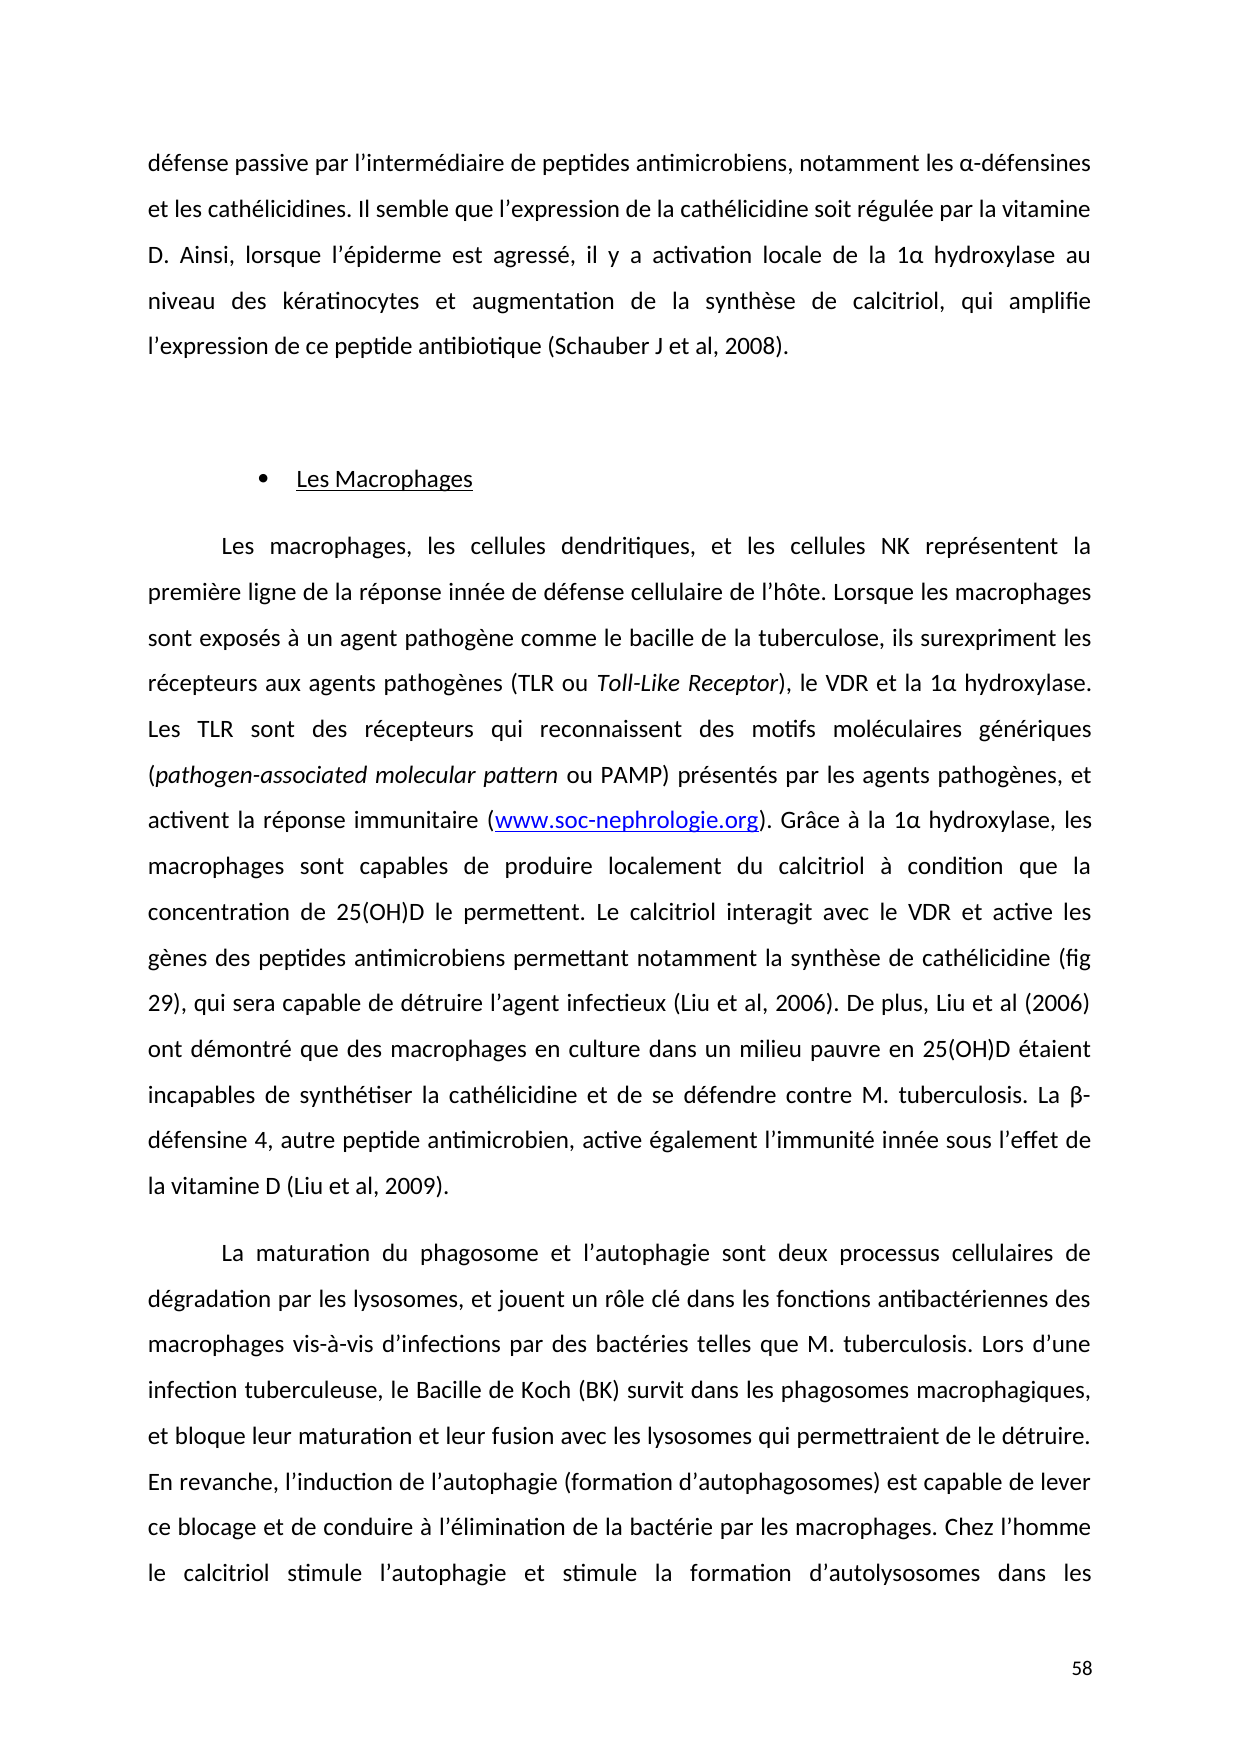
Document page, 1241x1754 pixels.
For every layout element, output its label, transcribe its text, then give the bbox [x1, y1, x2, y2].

list Les Macrophages [259, 464, 1093, 494]
text Les macrophages, les cellules dendritiques, et les cellules NK représentent la première ligne de la réponse innée de défense cellulaire de l’hôte. Lorsque les macrophages sont exposés à un agent pathogène comme le bacille de la tuberculose, ils surexpriment les récepteurs aux agents pathogènes (TLR ou Toll-Like Receptor), le VDR et la 1α hydroxylase. Les TLR sont des récepteurs qui reconnaissent des motifs moléculaires génériques (pathogen-associated molecular pattern ou PAMP) présentés par les agents pathogènes, et activent la réponse immunitaire (www.soc-nephrologie.org). Grâce à la 1α hydroxylase, les macrophages sont capables de produire localement du calcitriol à condition que la concentration de 25(OH)D le permettent. Le calcitriol interagit avec le VDR et active les gènes des peptides antimicrobiens permettant notamment la synthèse de cathélicidine (fig 29), qui sera capable de détruire l’agent infectieux (Liu et al, 2006). De plus, Liu et al (2006) ont démontré que des macrophages en culture dans un milieu pauvre en 25(OH)D étaient incapables de synthétiser la cathélicidine et de se défendre contre M. tuberculosis. La β-défensine 4, autre peptide antimicrobien, active également l’immunité innée sous l’effet de la vitamine D (Liu et al, 2009). [148, 530, 1093, 1201]
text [148, 1237, 1093, 1588]
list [148, 148, 1093, 361]
